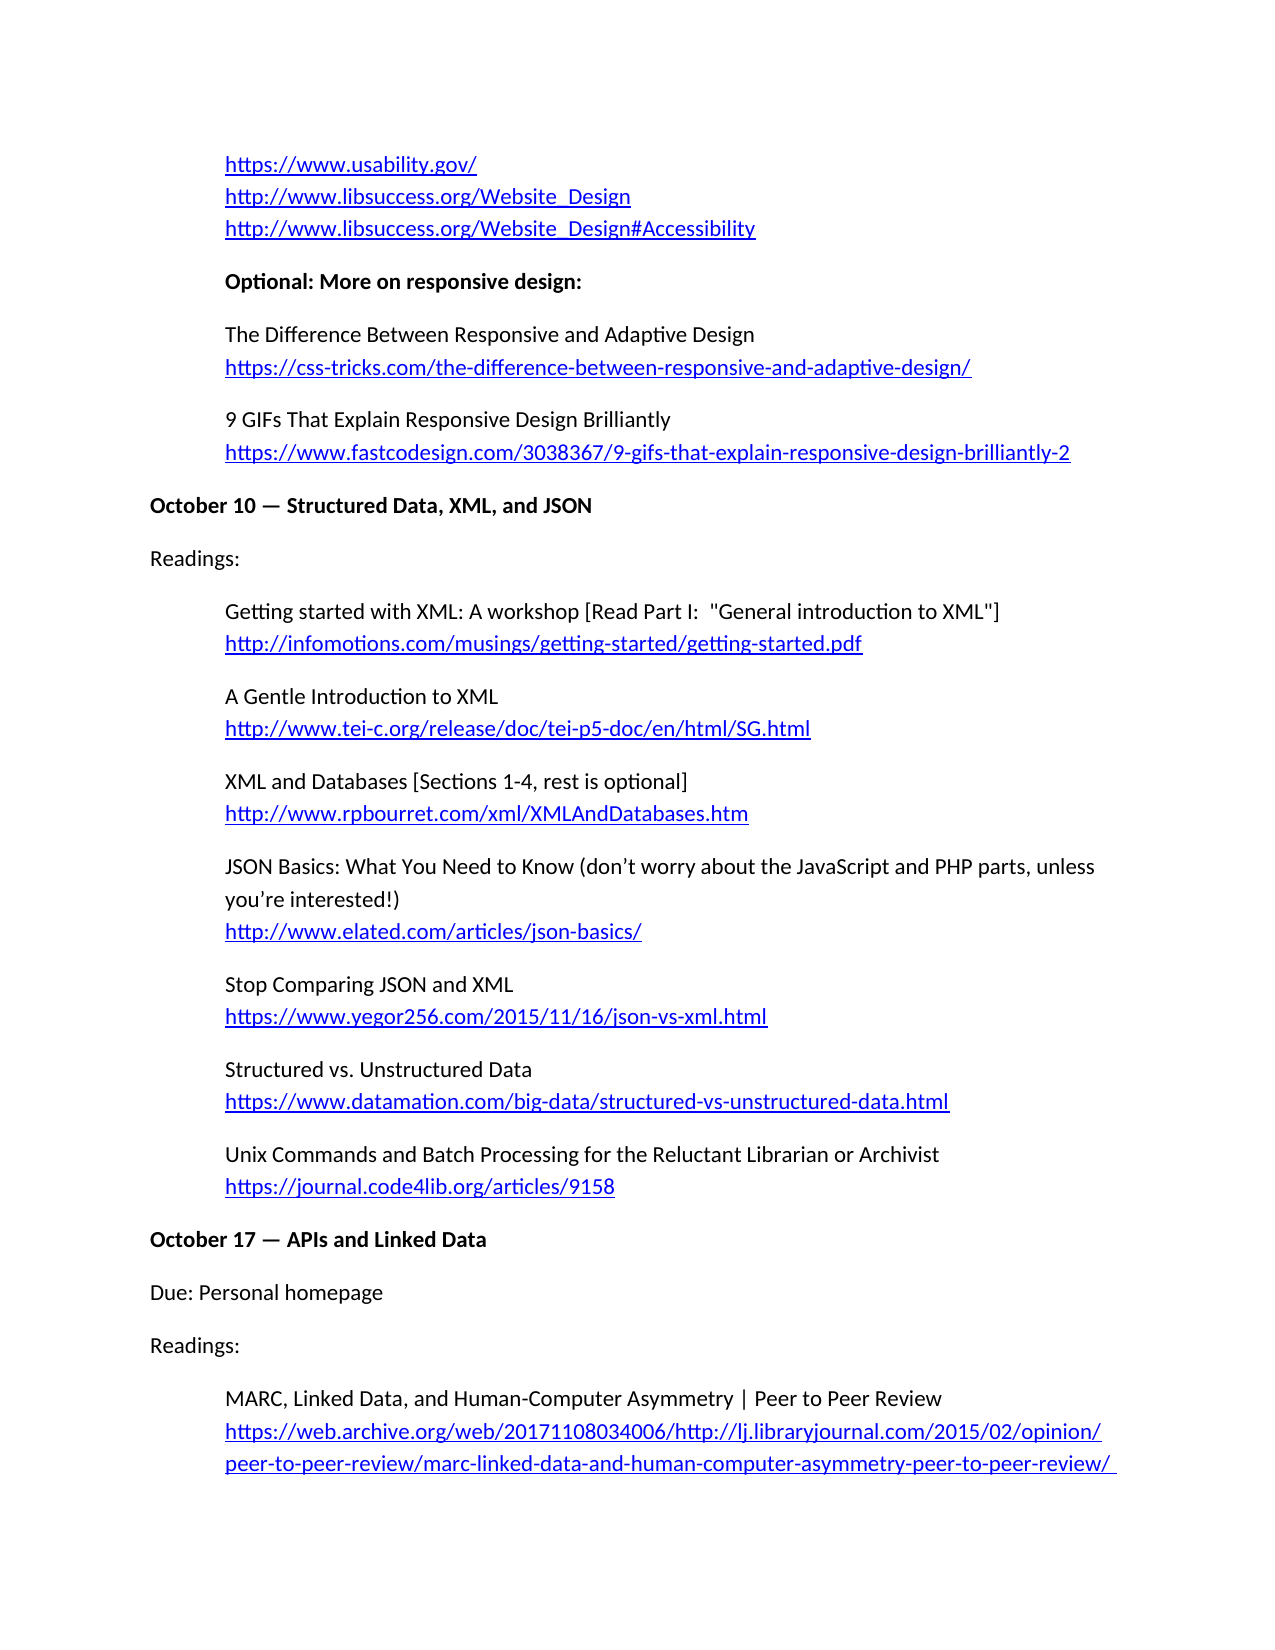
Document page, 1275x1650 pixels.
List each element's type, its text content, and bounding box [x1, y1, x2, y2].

text 9 GIFs That Explain Responsive Design Brilliantly https://www.fastcodesign.com/3038367/9-gifs-that-explain-responsive-design-brilliantly-2 [225, 406, 1125, 466]
text JSON Basics: What You Need to Know (don’t worry about the JavaScript and PHP parts, unless you’re interested!) http://www.elated.com/articles/json-basics/ [225, 852, 1125, 945]
text Readings: [150, 544, 1125, 572]
text October 10 — Structured Data, XML, and JSON [150, 491, 1125, 519]
text Due: Personal homepage [150, 1278, 1125, 1307]
text October 17 — APIs and Linked Data [150, 1226, 1125, 1253]
text The Difference Between Responsive and Adaptive Design https://css-tricks.com/the-difference-between-responsive-and-adaptive-design/ [225, 320, 1125, 381]
text MARC, Linked Data, and Human-Computer Asymmetry | Peer to Peer Review https://web.archive.org/web/20171108034006/http://lj.libraryjournal.com/2015/02/opinion/peer-to-peer-review/marc-linked-data-and-human-computer-asymmetry-peer-to-peer-review/ [225, 1384, 1125, 1477]
text Optional: More on responsive design: [225, 267, 1125, 295]
text Stop Comparing JSON and XML https://www.yegor256.com/2015/11/16/json-vs-xml.html [225, 970, 1125, 1030]
text Structured vs. Unstructured Data https://www.datamation.com/big-data/structured-vs-unstructured-data.html [225, 1055, 1125, 1115]
text https://www.usability.gov/ http://www.libsuccess.org/Website_Design http://www.libsuccess.org/Website_Design#Accessibility [225, 150, 1125, 242]
text Getting started with XML: A workshop [Read Part I: "General introduction to XML"] http://infomotions.com/musings/getting-started/getting-started.pdf [225, 597, 1125, 657]
text XML and Databases [Sections 1-4, rest is optional] http://www.rpbourret.com/xml/XMLAndDatabases.htm [225, 767, 1125, 827]
text Readings: [150, 1332, 1125, 1359]
text Unix Commands and Batch Processing for the Reluctant Librarian or Archivist https://journal.code4lib.org/articles/9158 [225, 1140, 1125, 1201]
text A Gentle Introduction to XML http://www.tei-c.org/release/doc/tei-p5-doc/en/html/SG.html [225, 682, 1125, 742]
